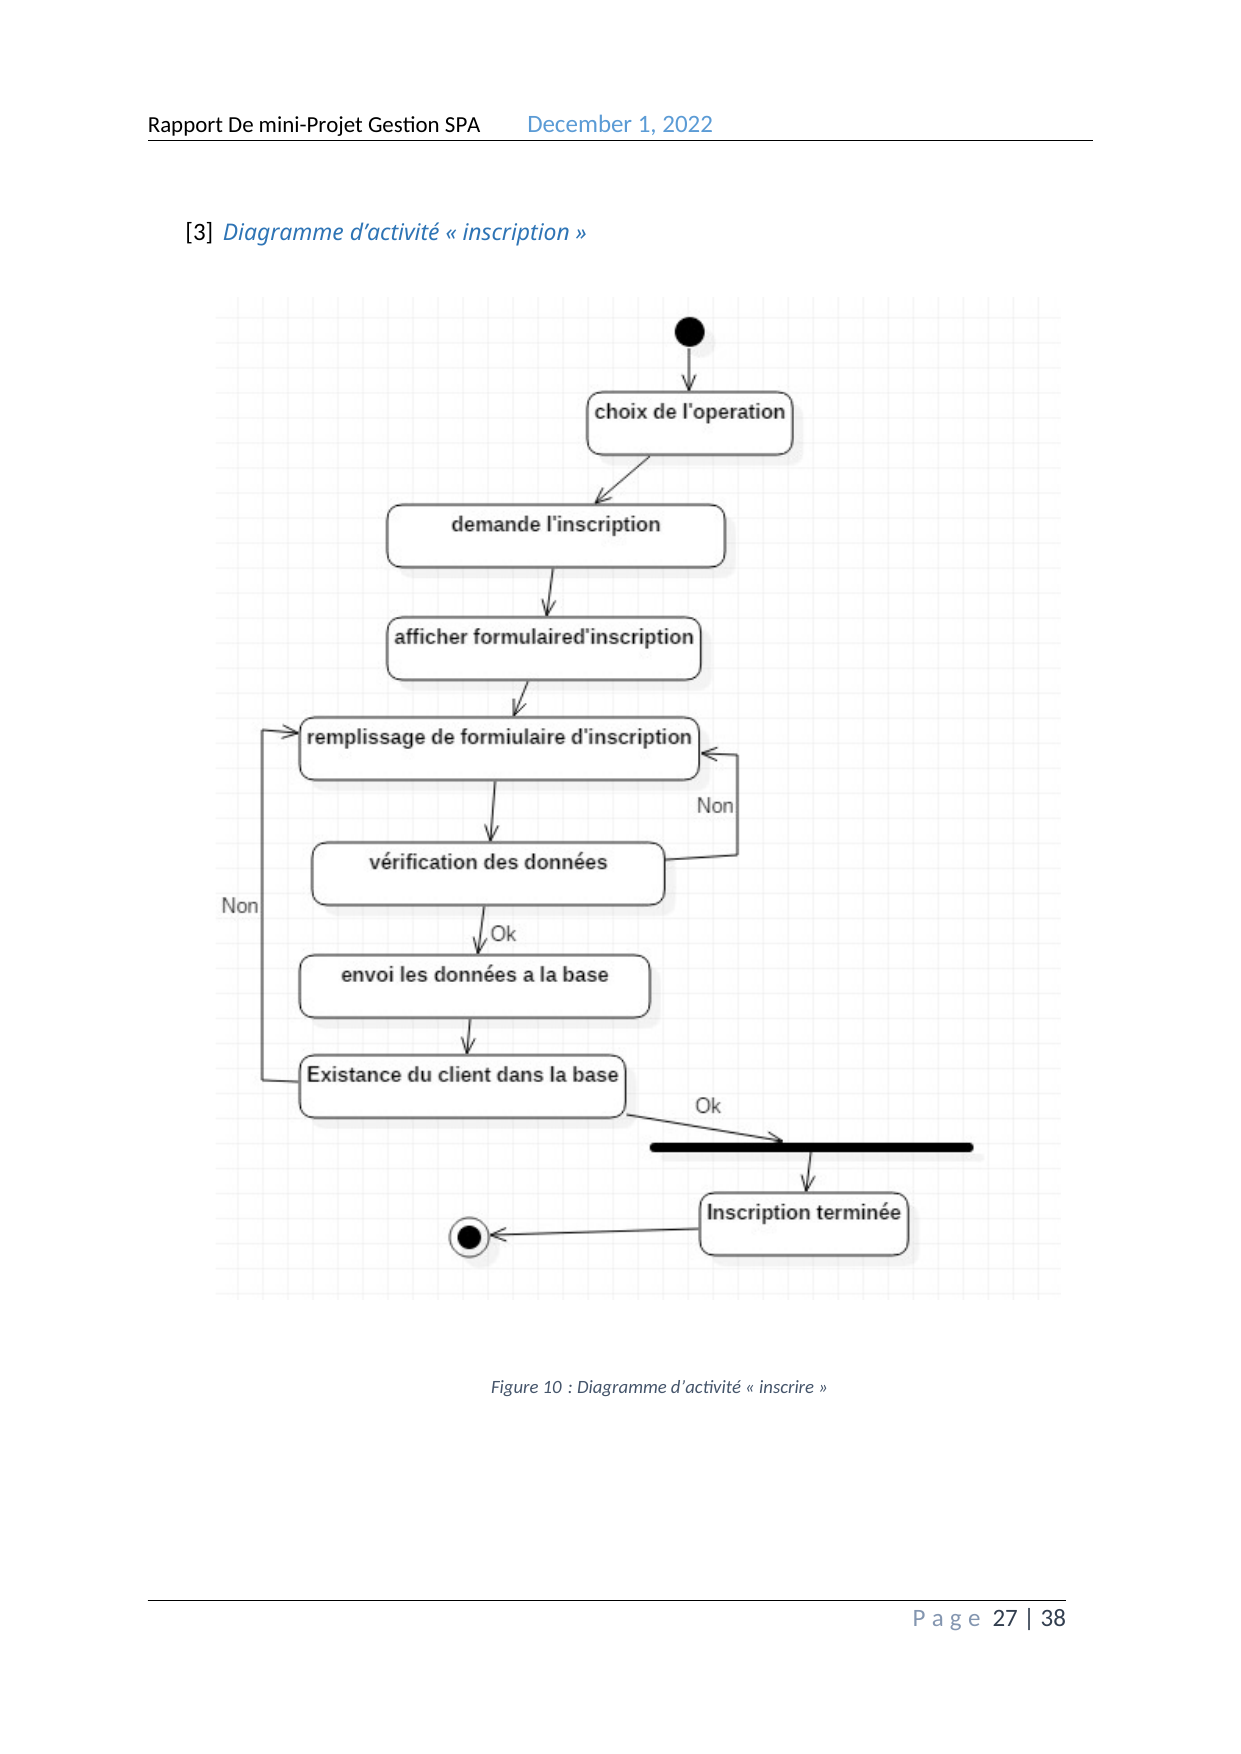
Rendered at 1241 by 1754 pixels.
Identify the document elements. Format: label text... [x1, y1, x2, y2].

subtitle Diagramme d’activité « inscription » [185, 216, 1093, 248]
picture [214, 297, 1061, 1298]
